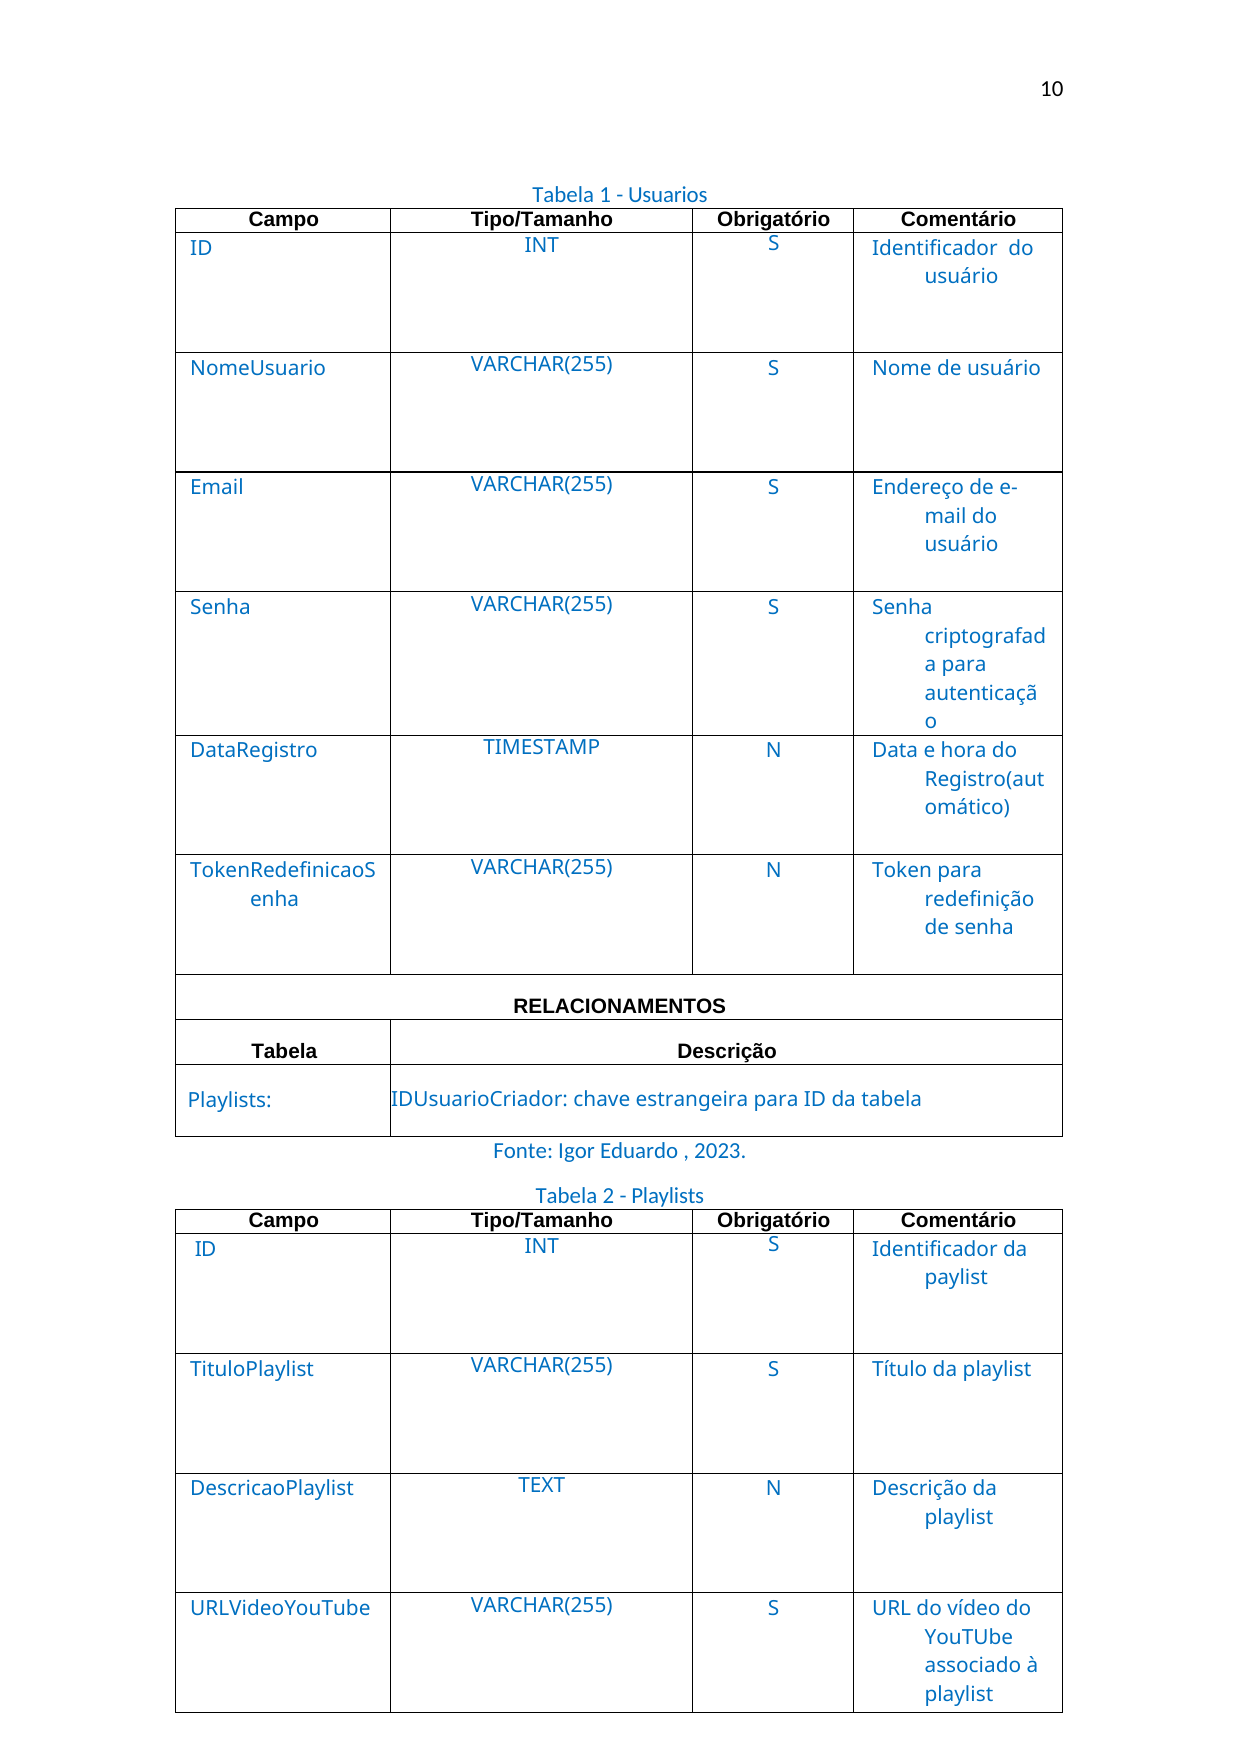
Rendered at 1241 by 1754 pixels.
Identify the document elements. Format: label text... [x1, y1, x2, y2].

table_header Tipo/Tamanho [391, 209, 692, 232]
table_cell N [693, 736, 853, 854]
table_cell S [693, 1354, 853, 1472]
table_header Obrigatório [693, 1210, 853, 1233]
table_cell Senha [176, 592, 390, 734]
table_cell Nome de usuário [854, 353, 1062, 471]
table_cell RELACIONAMENTOS [176, 975, 1062, 1019]
table_header Comentário [854, 209, 1062, 232]
table_cell Título da playlist [854, 1354, 1062, 1472]
table_cell TIMESTAMP [391, 736, 692, 854]
table_cell VARCHAR(255) [391, 1354, 692, 1472]
table_cell INT [391, 233, 692, 352]
table_cell Descrição da playlist [854, 1474, 1062, 1592]
table_cell TEXT [391, 1474, 692, 1592]
table_cell VARCHAR(255) [391, 1593, 692, 1712]
table_cell S [693, 233, 853, 352]
table_cell Senha criptografada para autenticação [854, 592, 1062, 734]
table_header Tipo/Tamanho [391, 1210, 692, 1233]
table_header Campo [176, 209, 390, 232]
table_cell Identificador da paylist [854, 1234, 1062, 1353]
table_cell Descrição [391, 1020, 1062, 1064]
table_cell S [693, 1593, 853, 1712]
table_header Campo [176, 1210, 390, 1233]
table_cell DataRegistro [176, 736, 390, 854]
table_cell TituloPlaylist [176, 1354, 390, 1472]
table_cell TokenRedefinicaoSenha [176, 855, 390, 974]
table_cell N [693, 855, 853, 974]
table_cell ID [176, 1234, 390, 1353]
table_cell VARCHAR(255) [391, 473, 692, 591]
table_cell VARCHAR(255) [391, 592, 692, 734]
text Fonte: Igor Eduardo , 2023. [318, 1137, 921, 1164]
table_cell N [693, 1474, 853, 1592]
table_cell URL do vídeo do YouTUbe associado à playlist [854, 1593, 1062, 1712]
table_cell ID [176, 233, 390, 352]
table_cell NomeUsuario [176, 353, 390, 471]
table_cell URLVideoYouTube [176, 1593, 390, 1712]
table_header Obrigatório [693, 209, 853, 232]
table_cell VARCHAR(255) [391, 855, 692, 974]
table_cell Token para redefinição de senha [854, 855, 1062, 974]
table_cell Tabela [176, 1020, 390, 1064]
table_cell S [693, 473, 853, 591]
table_cell S [693, 592, 853, 734]
text Tabela 1 - Usuarios [239, 180, 1000, 208]
table_cell VARCHAR(255) [391, 353, 692, 471]
table_cell S [693, 1234, 853, 1353]
table_cell DescricaoPlaylist [176, 1474, 390, 1592]
table_cell IDUsuarioCriador: chave estrangeira para ID da tabela [391, 1065, 1062, 1136]
table_cell Endereço de e-mail do usuário [854, 473, 1062, 591]
table_cell Data e hora do Registro(automático) [854, 736, 1062, 854]
table_cell Identificador do usuário [854, 233, 1062, 352]
text Tabela 2 - Playlists [239, 1181, 1000, 1209]
table_cell Email [176, 473, 390, 591]
table_cell Playlists: [176, 1065, 390, 1136]
table_cell S [693, 353, 853, 471]
table_cell INT [391, 1234, 692, 1353]
table_header Comentário [854, 1210, 1062, 1233]
